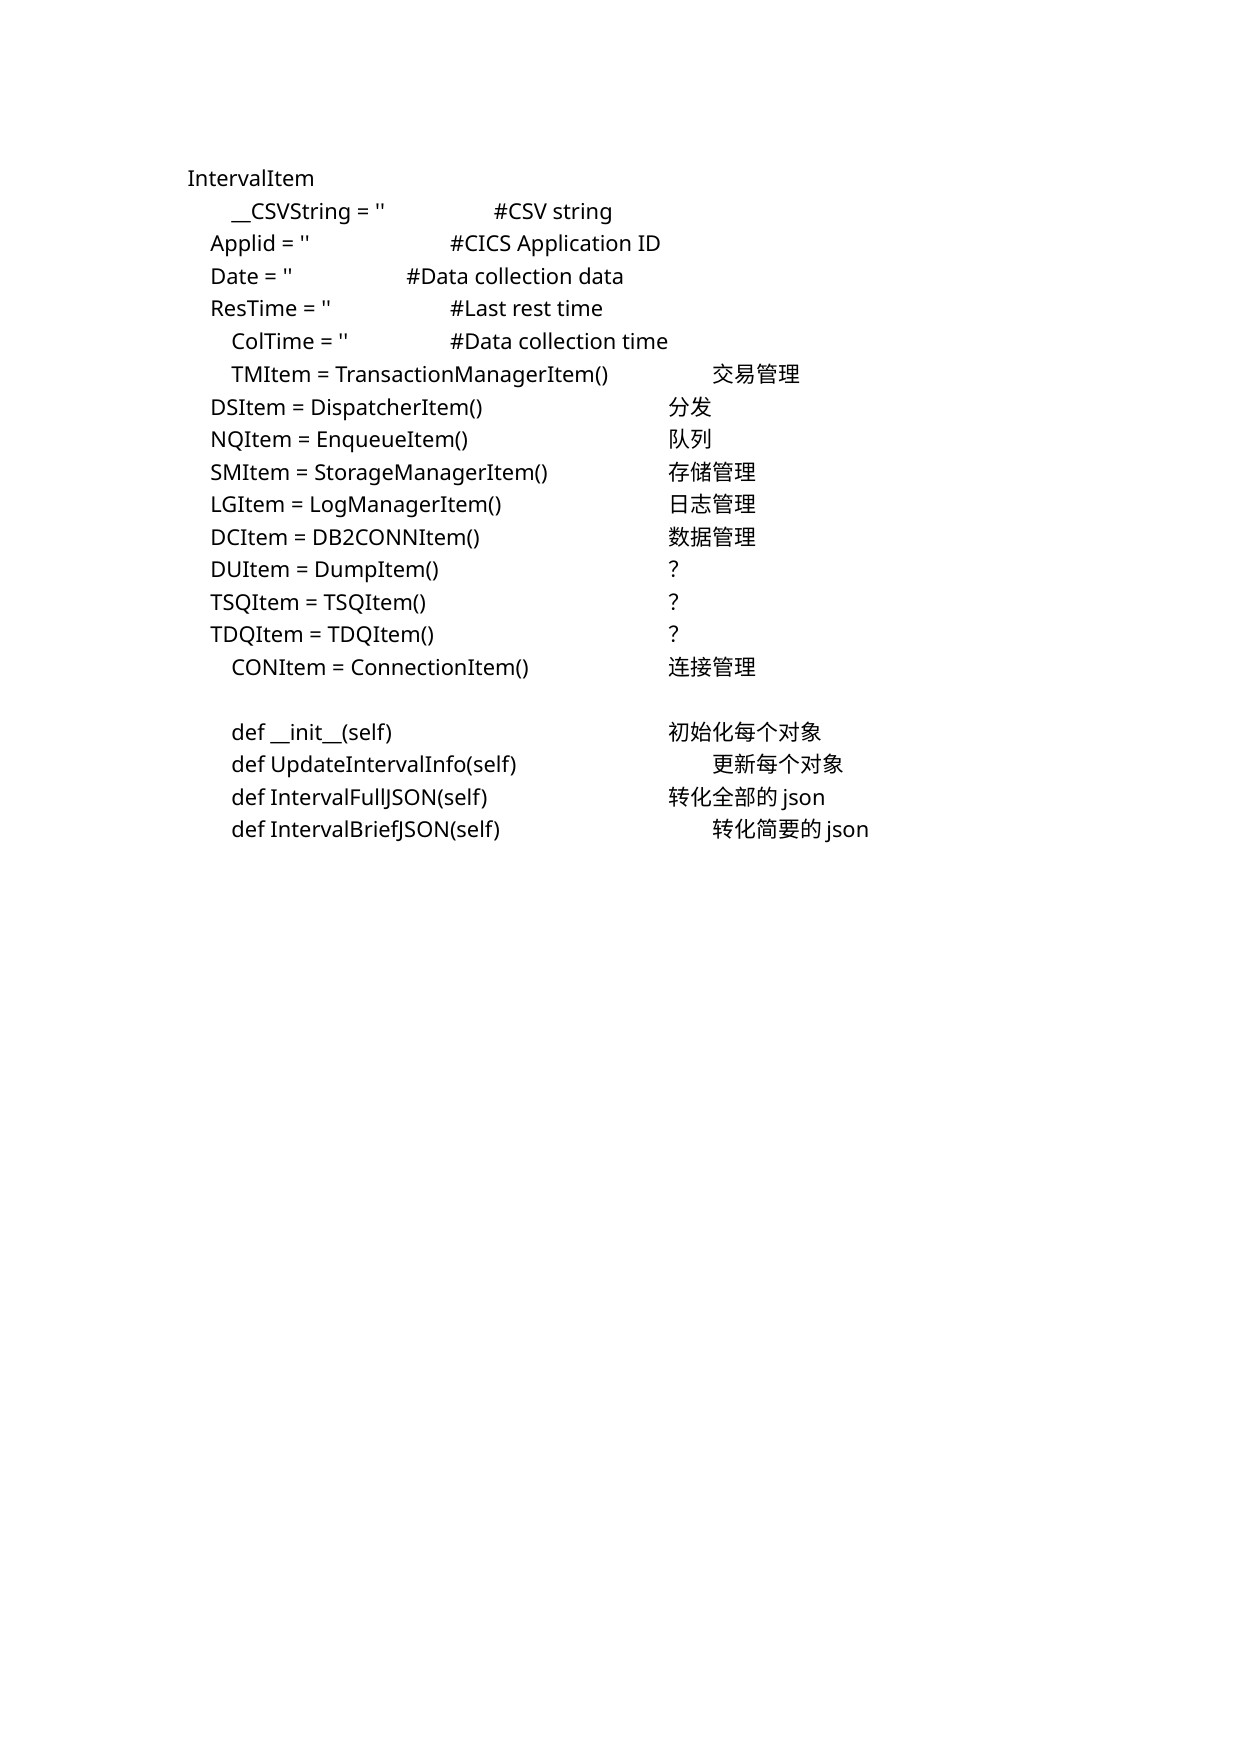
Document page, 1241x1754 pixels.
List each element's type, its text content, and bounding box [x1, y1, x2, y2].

text DCItem = DB2CONNItem() 数据管理 [187, 519, 1053, 552]
text TMItem = TransactionManagerItem() 交易管理 [187, 357, 1053, 389]
text Applid = '' #CICS Application ID [187, 227, 1053, 259]
text DUItem = DumpItem() ？ [187, 552, 1053, 584]
text TDQItem = TDQItem() ？ [187, 617, 1053, 649]
text def __init__(self) 初始化每个对象 [187, 714, 1053, 747]
text ColTime = '' #Data collection time [187, 324, 1053, 357]
text TSQItem = TSQItem() ？ [187, 584, 1053, 617]
text def IntervalBriefJSON(self) 转化简要的json [187, 812, 1053, 844]
text IntervalItem [187, 162, 1053, 194]
text LGItem = LogManagerItem() 日志管理 [187, 487, 1053, 519]
text DSItem = DispatcherItem() 分发 [187, 389, 1053, 422]
text def UpdateIntervalInfo(self) 更新每个对象 [187, 747, 1053, 779]
text CONItem = ConnectionItem() 连接管理 [187, 649, 1053, 682]
text NQItem = EnqueueItem() 队列 [187, 422, 1053, 454]
text def IntervalFullJSON(self) 转化全部的json [187, 779, 1053, 812]
text ResTime = '' #Last rest time [187, 292, 1053, 324]
text __CSVString = '' #CSV string [187, 194, 1053, 227]
text SMItem = StorageManagerItem() 存储管理 [187, 454, 1053, 487]
text Date = '' #Data collection data [187, 259, 1053, 292]
